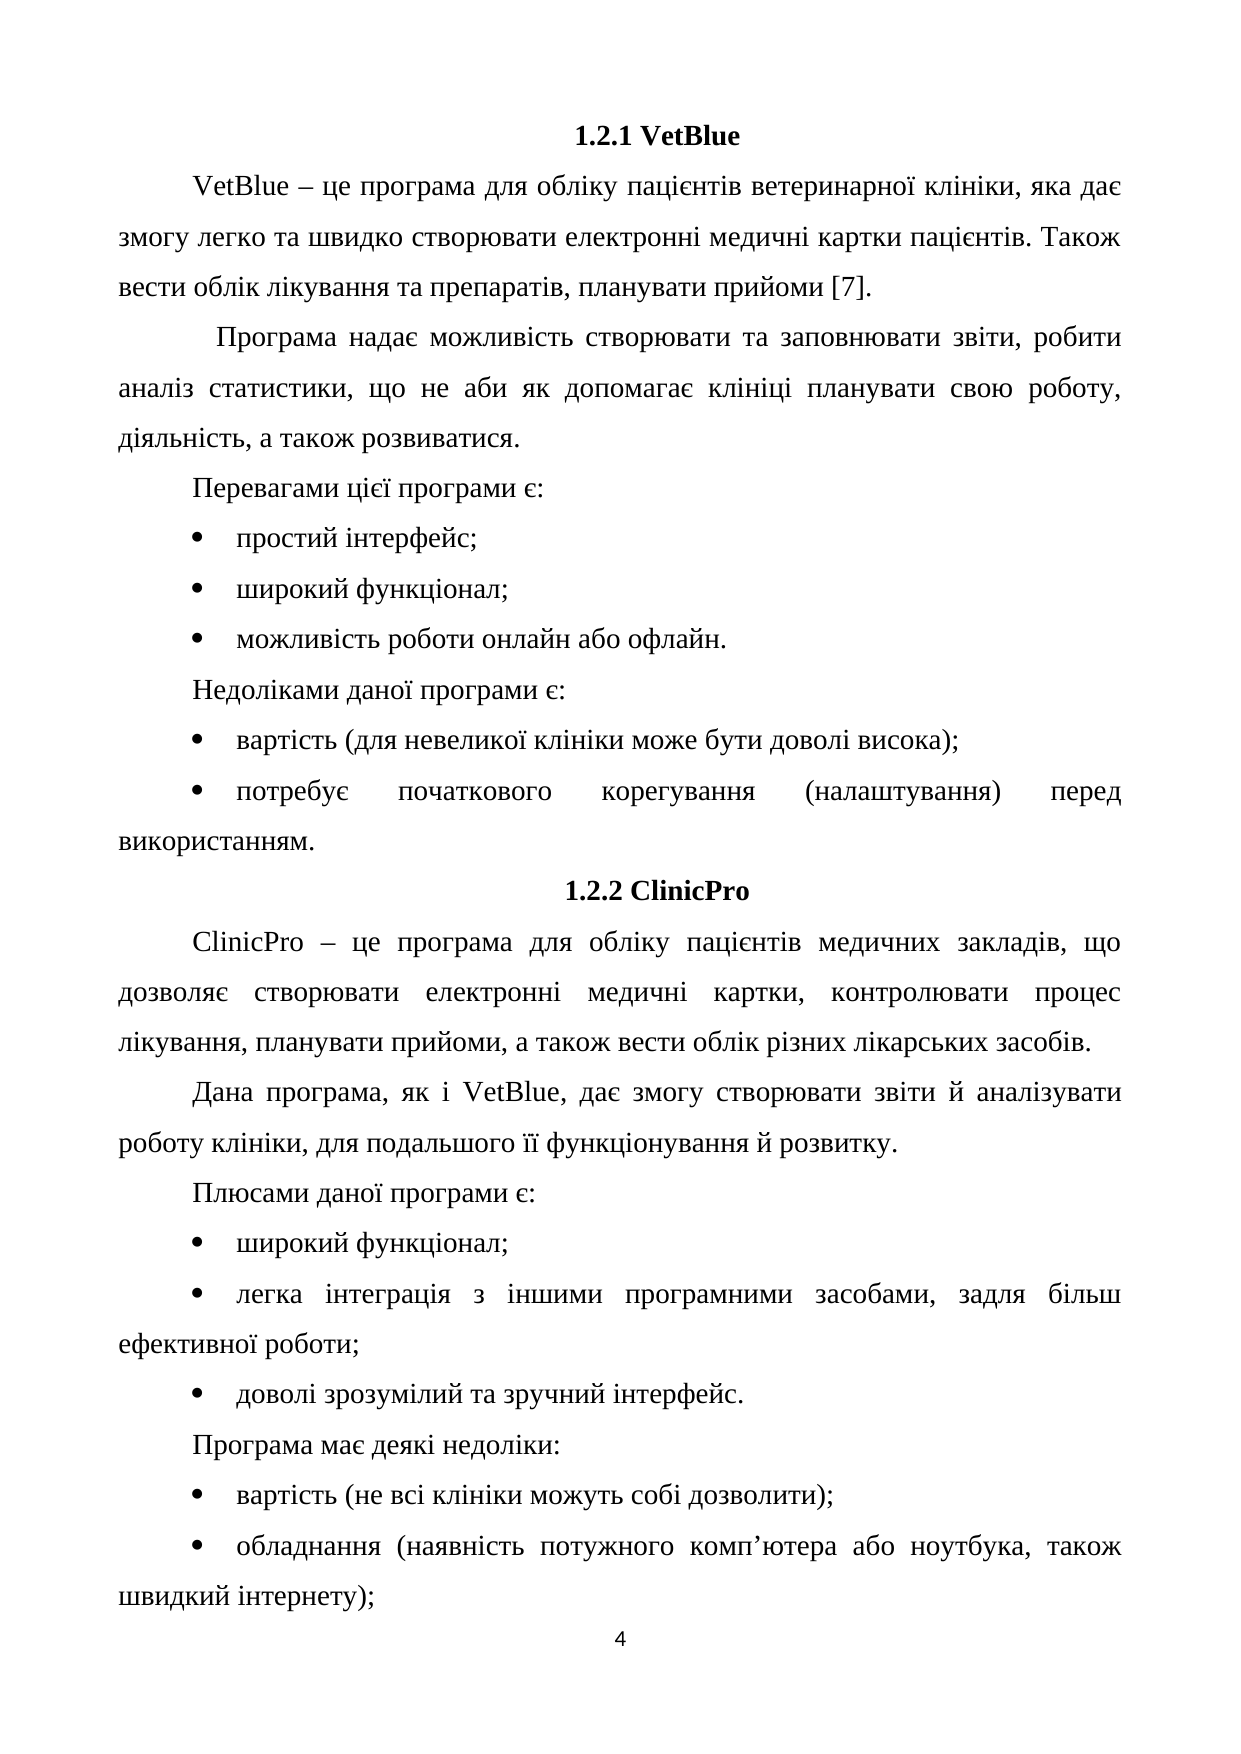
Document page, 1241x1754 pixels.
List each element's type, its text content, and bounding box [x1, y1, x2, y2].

list потребує початкового корегування (налаштування) перед використанням. [118, 773, 1122, 857]
text ClinicPro – це програма для обліку пацієнтів медичних закладів, що дозволяє створювати електронні медичні картки, контролювати процес лікування, планувати прийоми, а також вести облік різних лікарських засобів. [118, 924, 1122, 1058]
list широкий функціонал; [118, 1226, 1122, 1259]
text Перевагами цієї програми є: [118, 470, 1122, 504]
text Програма надає можливість створювати та заповнювати звіти, робити аналіз статистики, що не аби як допомагає клініці планувати свою роботу, діяльність, а також розвиватися. [118, 319, 1122, 453]
text Плюсами даної програми є: [118, 1175, 1122, 1209]
text VetBlue – це програма для обліку пацієнтів ветеринарної клініки, яка дає змогу легко та швидко створювати електронні медичні картки пацієнтів. Також вести облік лікування та препаратів, планувати прийоми [7]. [118, 168, 1122, 303]
list легка інтеграція з іншими програмними засобами, задля більш ефективної роботи; [118, 1276, 1122, 1360]
list широкий функціонал; [118, 571, 1122, 605]
list вартість (не всі клініки можуть собі дозволити); [118, 1477, 1122, 1511]
list доволі зрозумілий та зручний інтерфейс. [118, 1377, 1122, 1410]
text 1.2.1 VetBlue [118, 118, 1122, 152]
text 1.2.2 ClinicPro [118, 873, 1122, 907]
text Недоліками даної програми є: [118, 672, 1122, 705]
list обладнання (наявність потужного комп’ютера або ноутбука, також швидкий інтернету); [118, 1528, 1122, 1612]
text Програма має деякі недоліки: [118, 1427, 1122, 1461]
list простий інтерфейс; [118, 521, 1122, 554]
list вартість (для невеликої клініки може бути доволі висока); [118, 722, 1122, 756]
list можливість роботи онлайн або офлайн. [118, 621, 1122, 655]
text Дана програма, як і VetBlue, дає змогу створювати звіти й аналізувати роботу клініки, для подальшого її функціонування й розвитку. [118, 1074, 1122, 1158]
